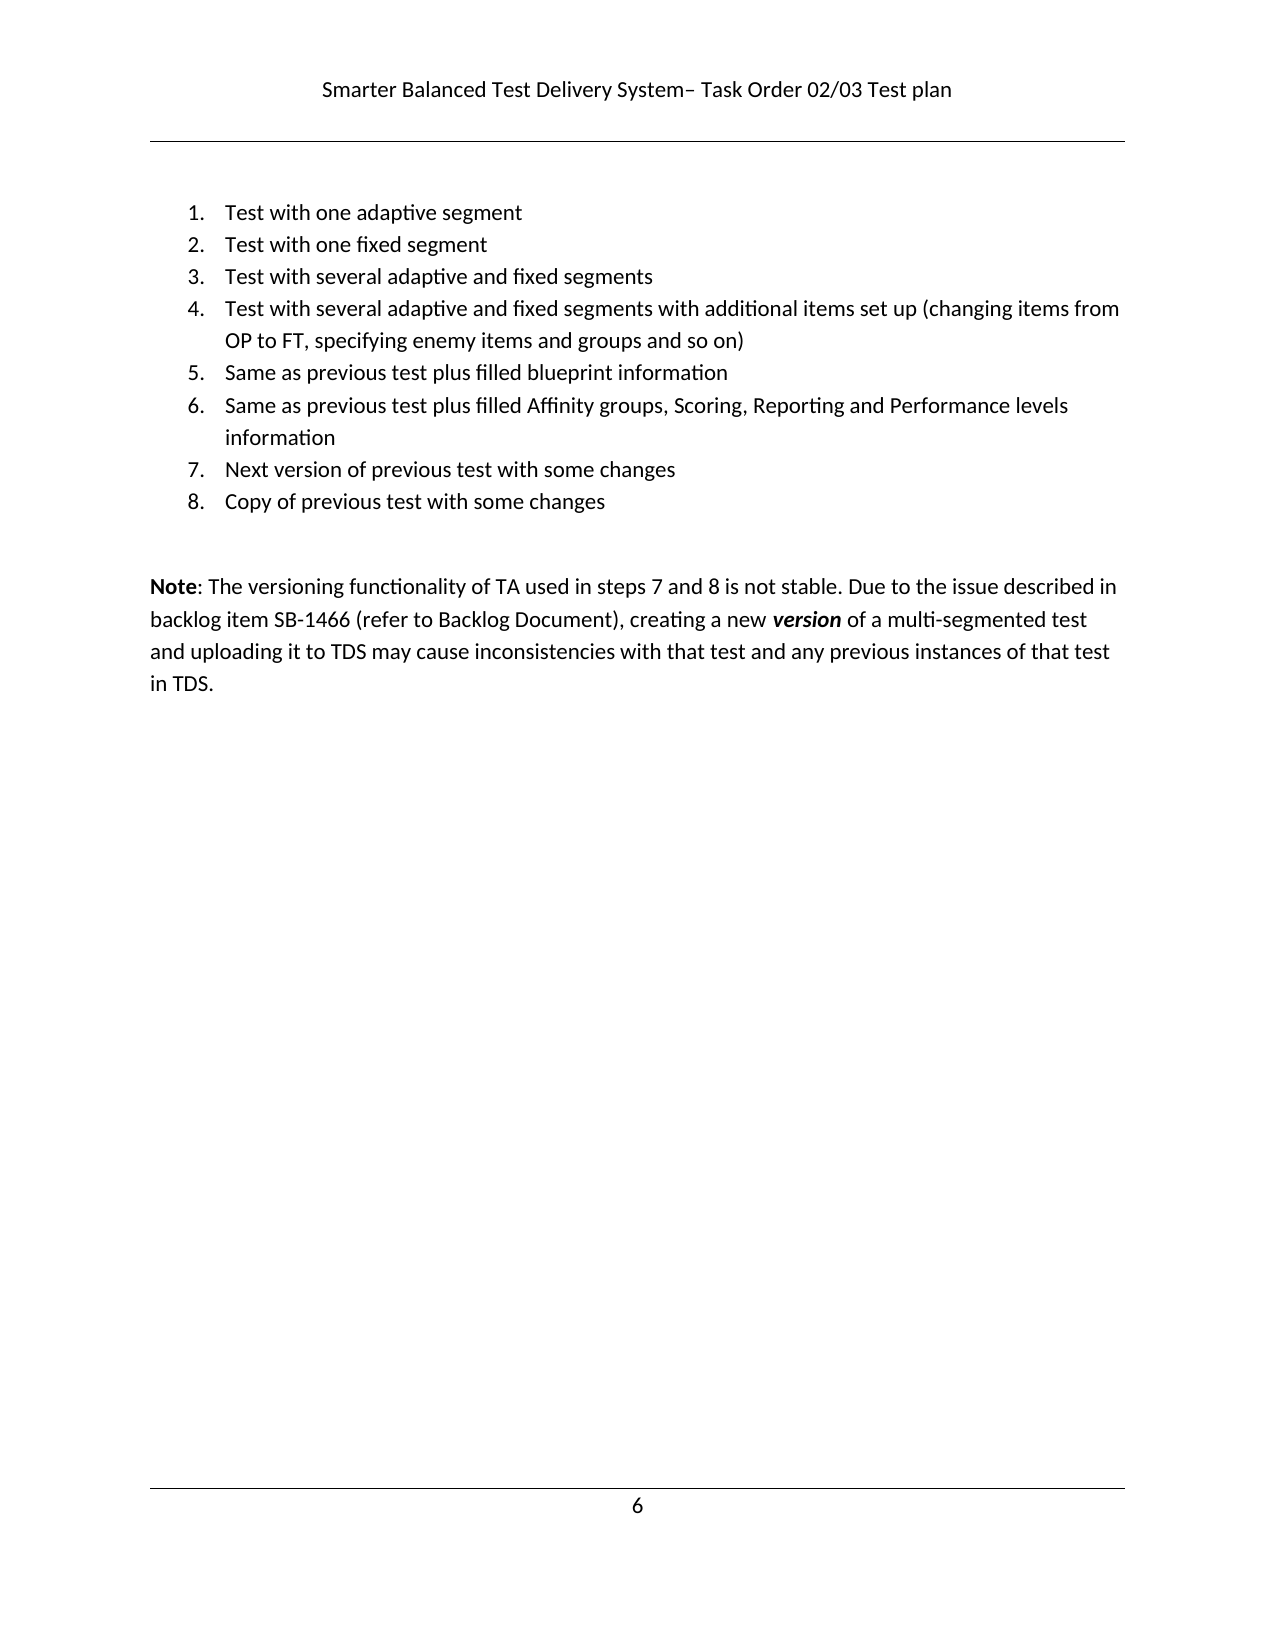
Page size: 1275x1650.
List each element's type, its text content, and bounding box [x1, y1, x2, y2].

list Test with one adaptive segment [187, 198, 1125, 226]
list Copy of previous test with some changes [187, 487, 1125, 515]
list Test with one fixed segment [187, 230, 1125, 258]
text Note: The versioning functionality of TA used in steps 7 and 8 is not stable. Due to the issue described in backlog item SB-1466 (refer to Backlog Document), creating a new version of a multi-segmented test and uploading it to TDS may cause inconsistencies with that test and any previous instances of that test in TDS. [150, 572, 1125, 697]
list Same as previous test plus filled blueprint information [187, 358, 1125, 387]
list Next version of previous test with some changes [187, 455, 1125, 483]
list Same as previous test plus filled Affinity groups, Scoring, Reporting and Performance levels information [187, 391, 1125, 451]
list Test with several adaptive and fixed segments with additional items set up (changing items from OP to FT, specifying enemy items and groups and so on) [187, 294, 1125, 354]
list Test with several adaptive and fixed segments [187, 262, 1125, 290]
